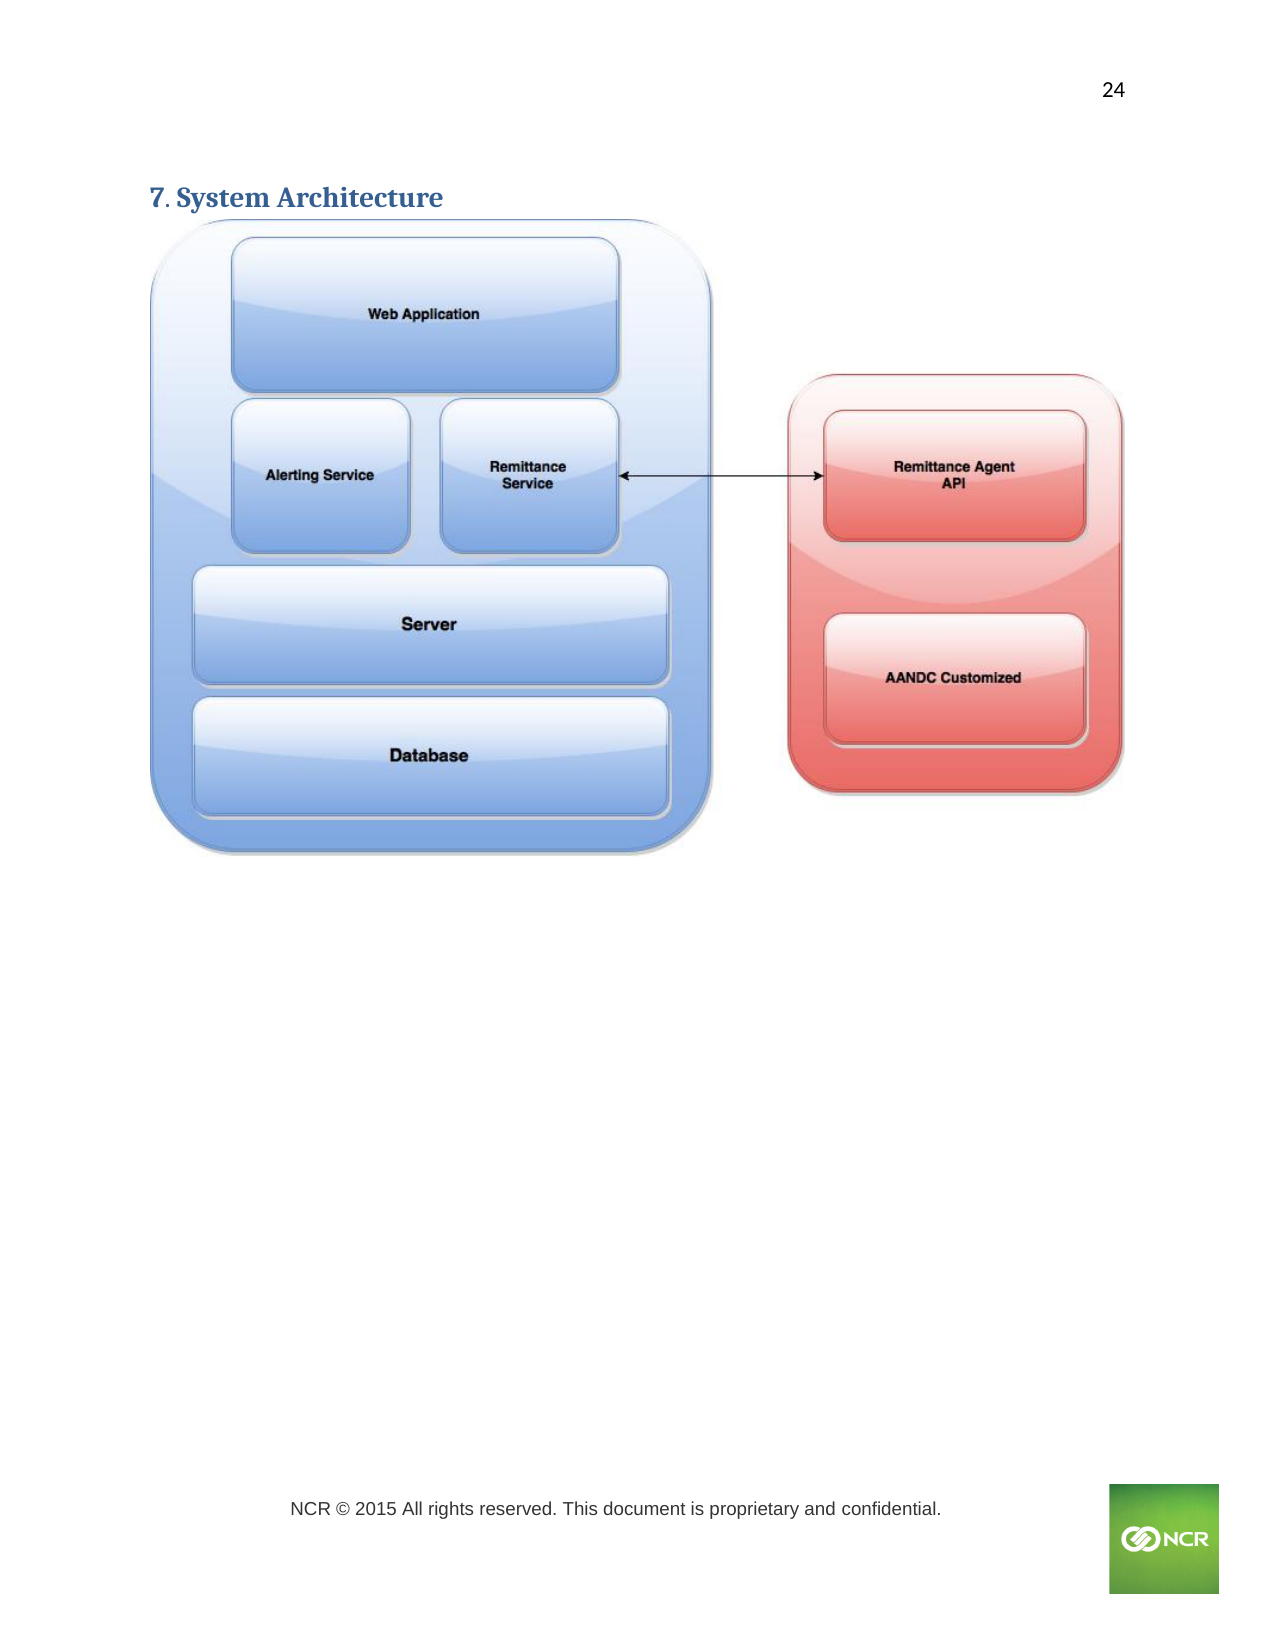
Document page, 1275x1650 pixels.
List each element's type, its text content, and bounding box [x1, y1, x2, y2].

picture [150, 219, 1125, 857]
picture [1109, 1484, 1219, 1594]
subtitle 7. System Architecture [150, 181, 1125, 214]
